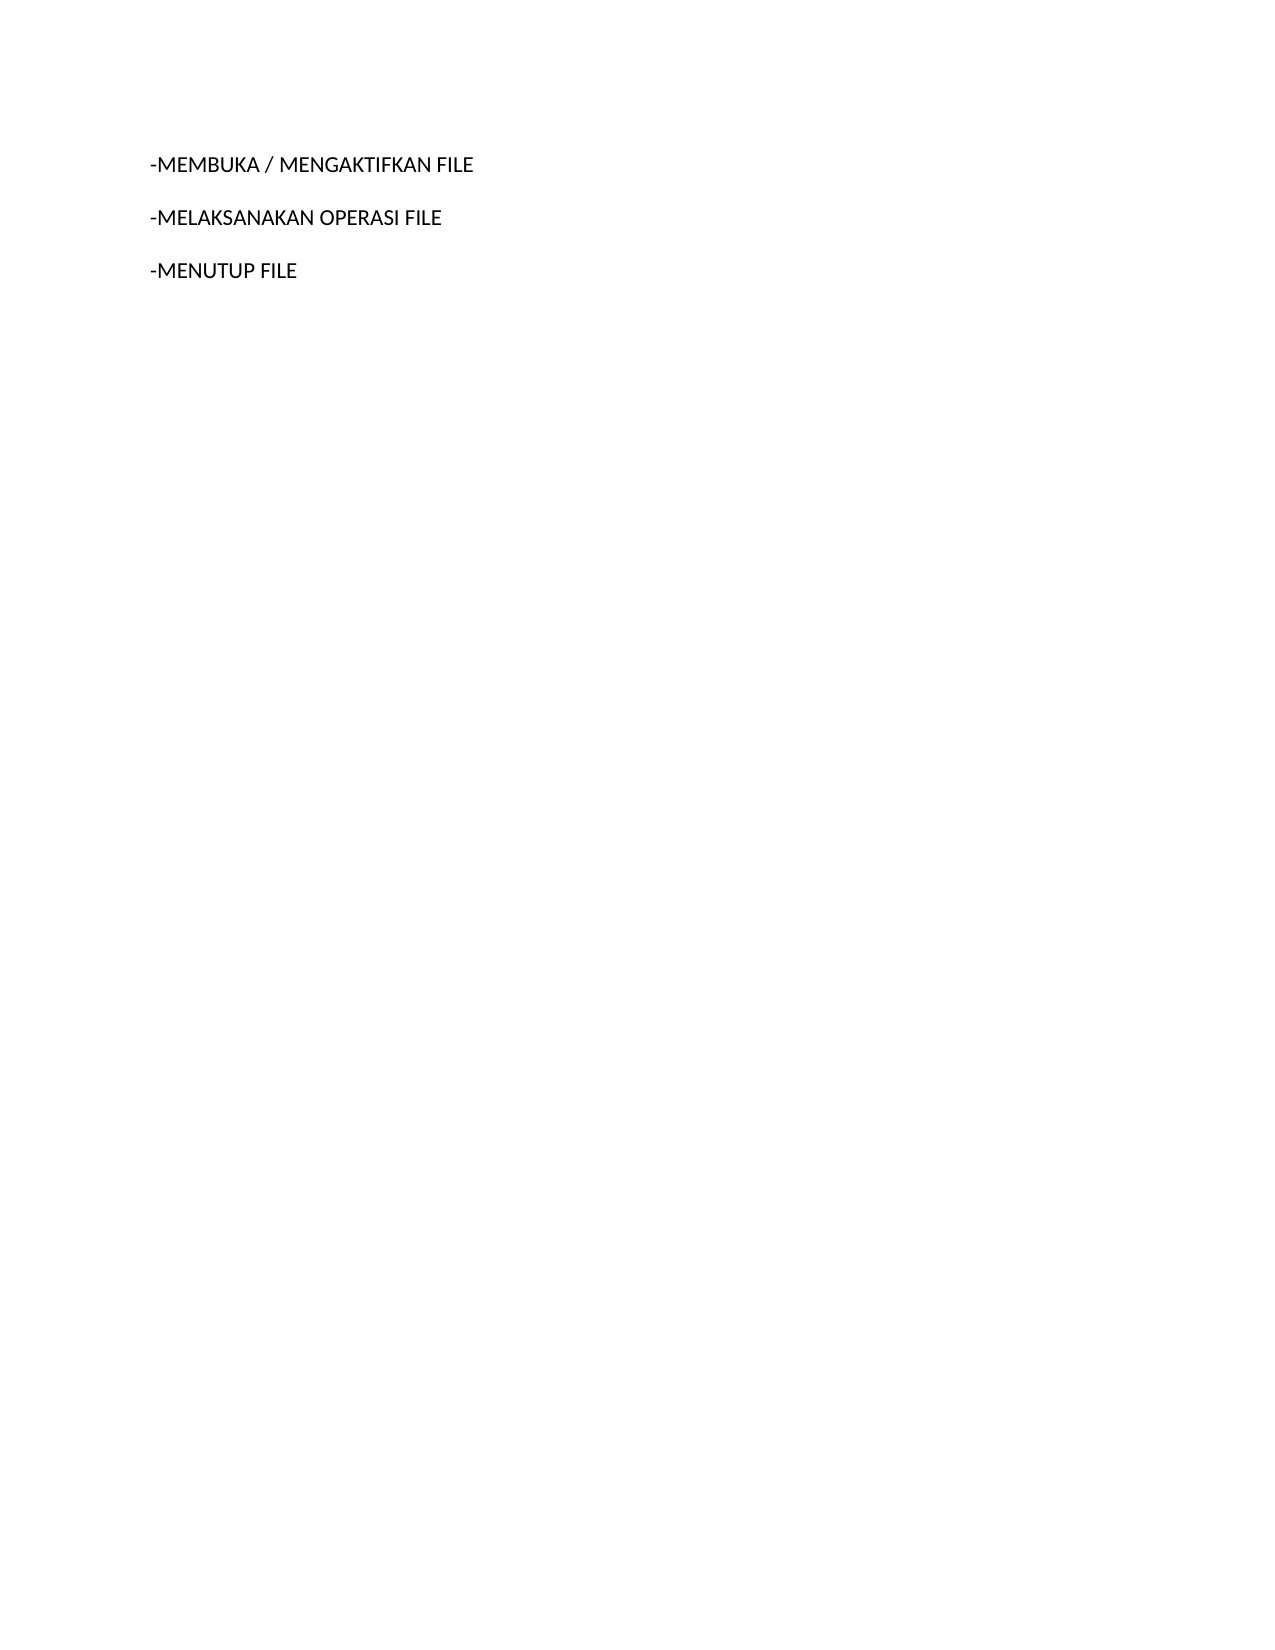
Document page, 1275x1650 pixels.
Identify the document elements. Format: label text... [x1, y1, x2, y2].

text -MENUTUP FILE [150, 256, 1125, 284]
text -MELAKSANAKAN OPERASI FILE [150, 203, 1125, 231]
text -MEMBUKA / MENGAKTIFKAN FILE [150, 150, 1125, 178]
